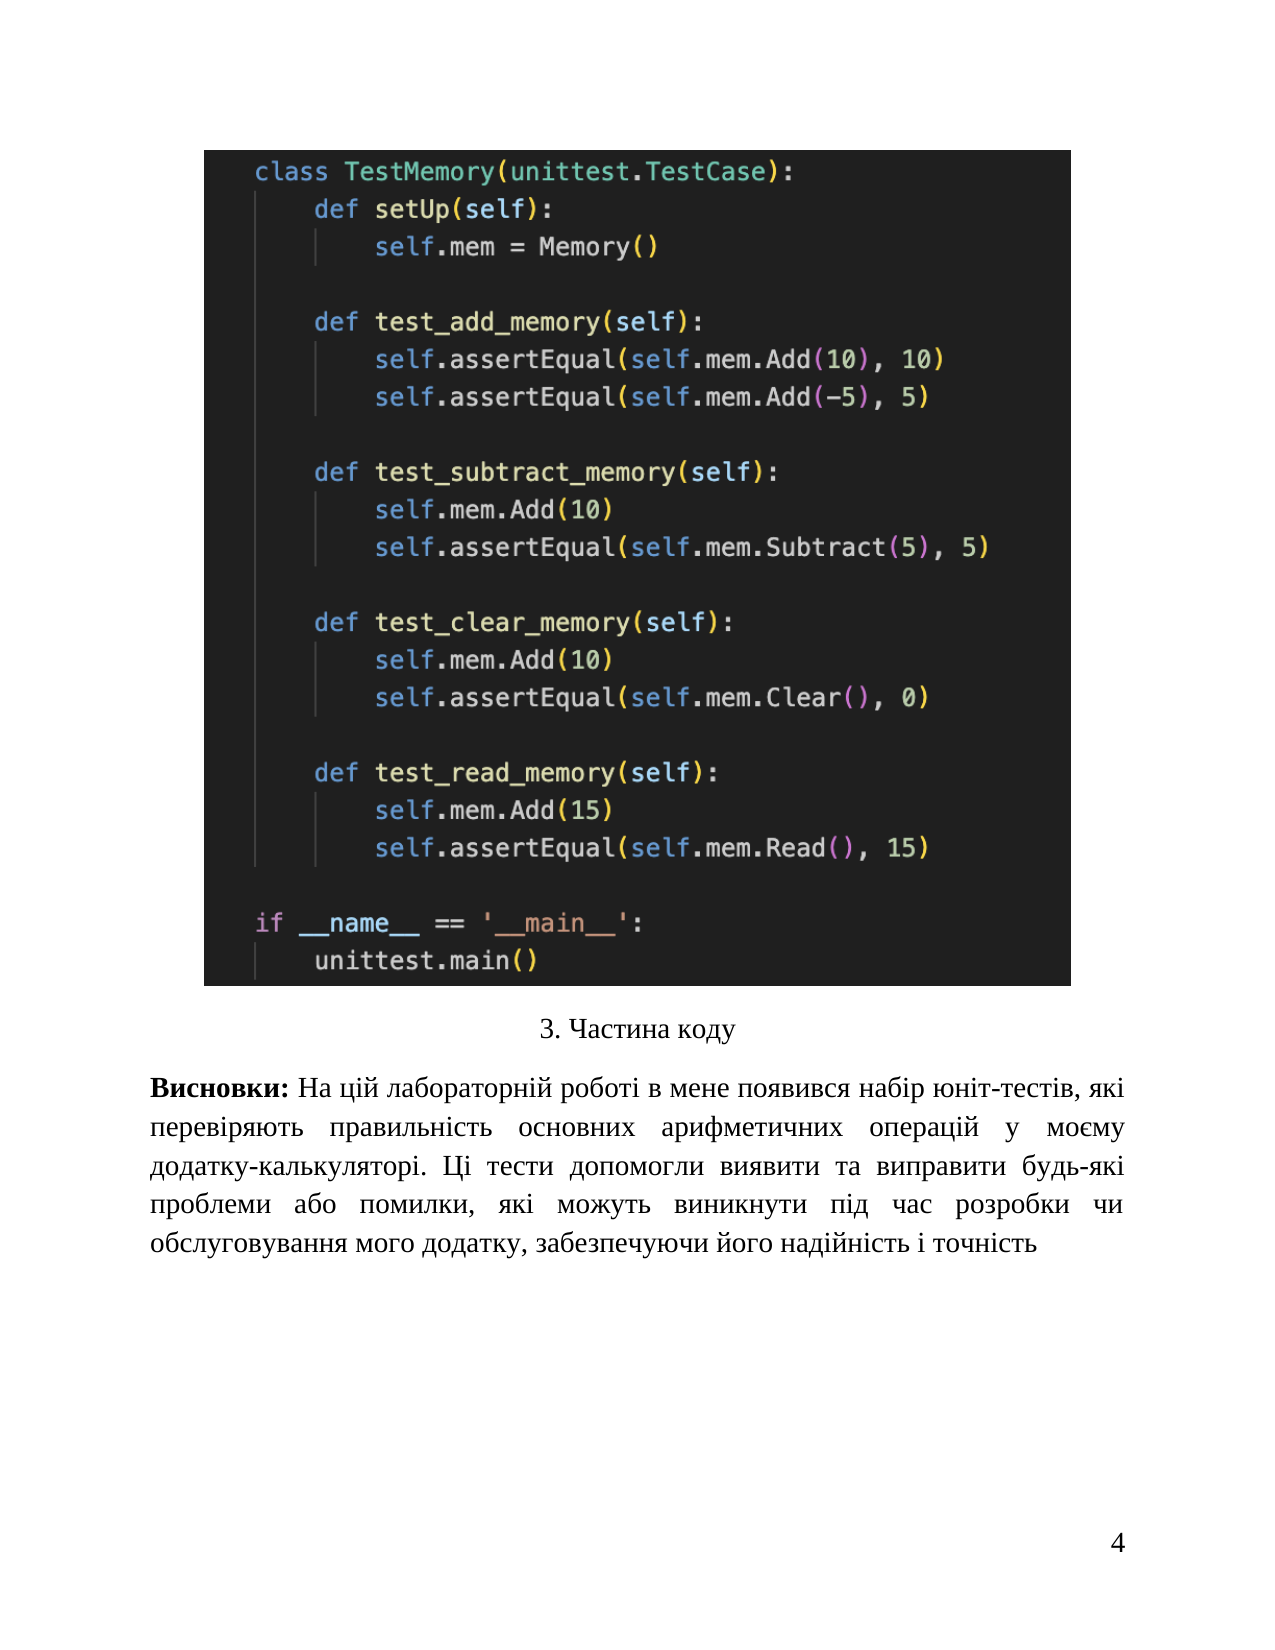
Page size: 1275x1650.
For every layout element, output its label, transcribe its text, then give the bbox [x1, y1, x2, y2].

text Висновки: На цій лабораторній роботі в мене появився набір юніт-тестів, які перевіряють правильність основних арифметичних операцій у моєму додатку-калькуляторі. Ці тести допомогли виявити та виправити будь-які проблеми або помилки, які можуть виникнути під час розробки чи обслуговування мого додатку, забезпечуючи його надійність і точність [150, 1071, 1125, 1258]
text 3. Частина коду [150, 1011, 1125, 1045]
picture [204, 150, 1071, 986]
